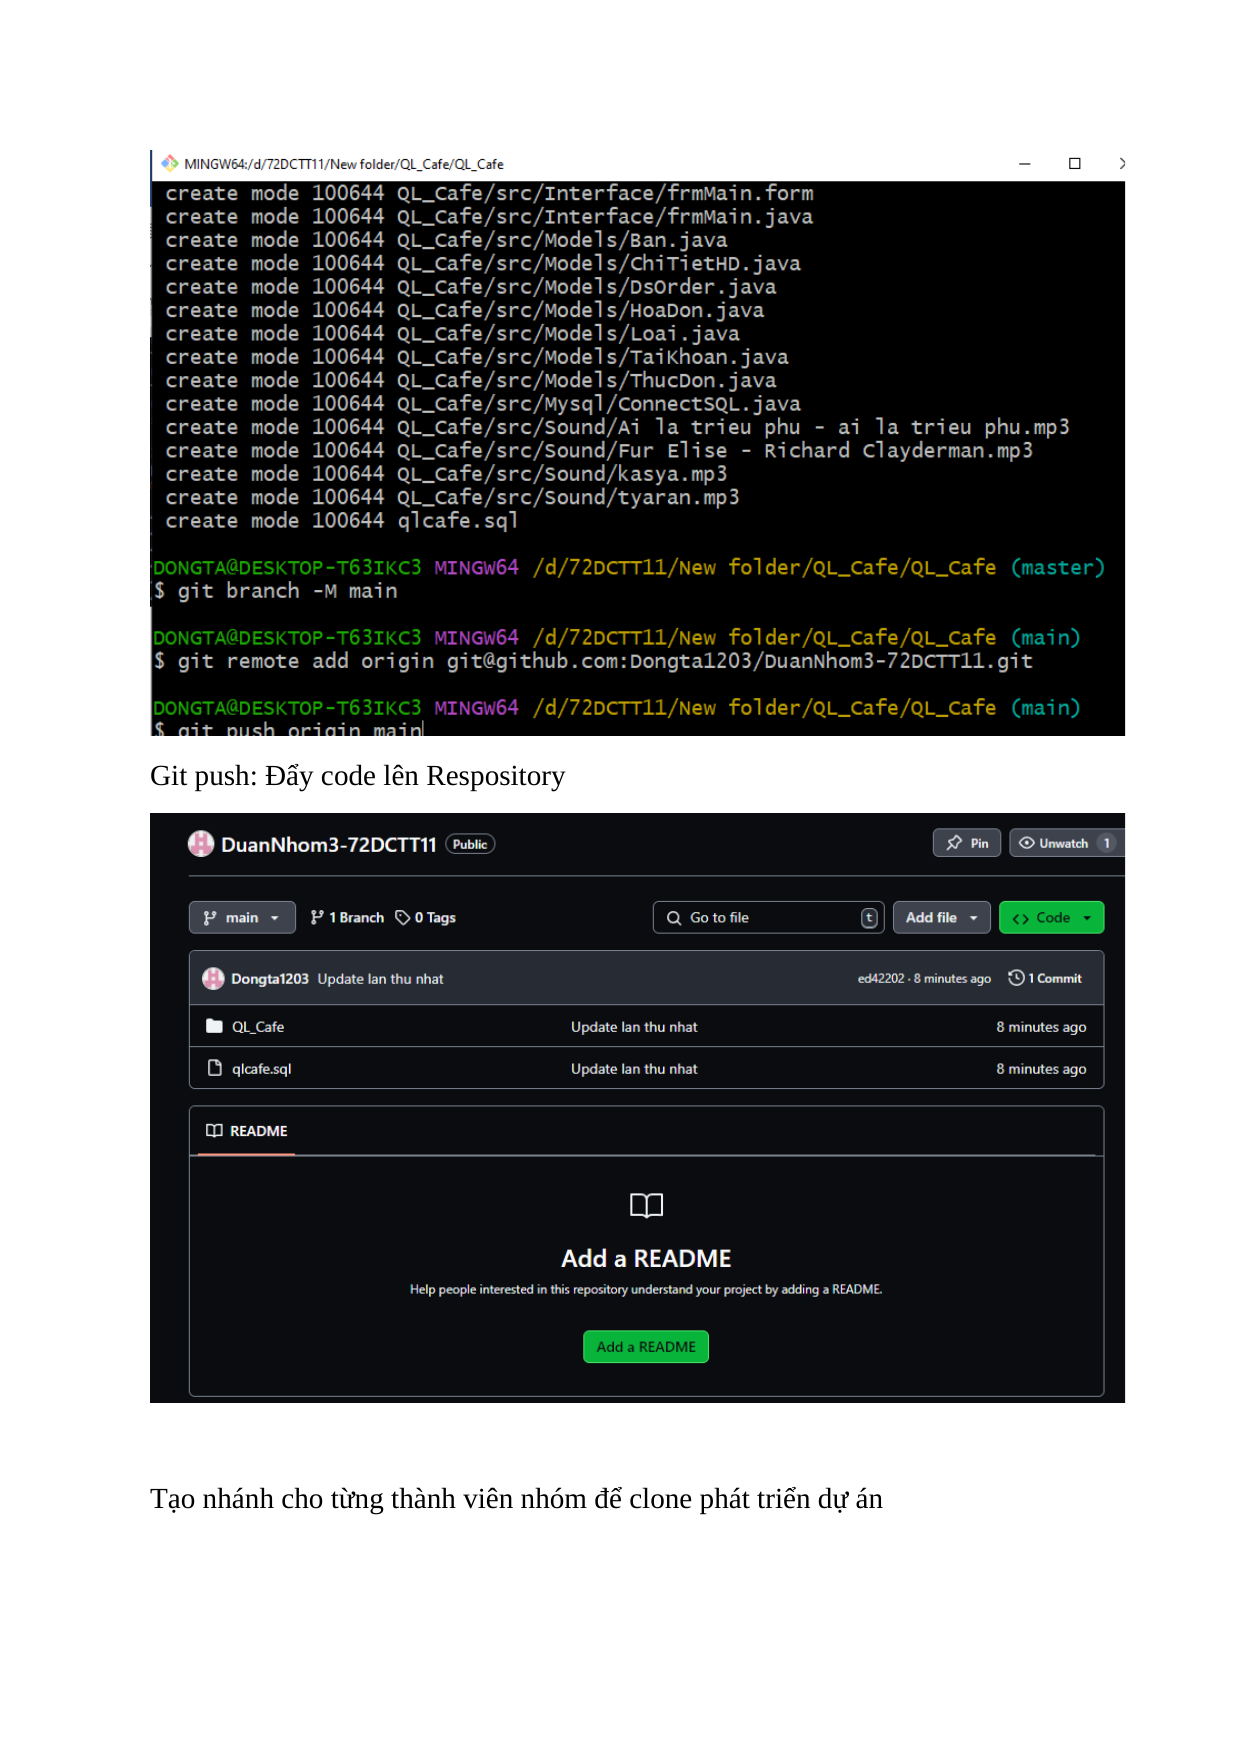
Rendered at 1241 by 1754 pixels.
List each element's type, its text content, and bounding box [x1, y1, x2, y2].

text Git push: Đẩy code lên Respository [150, 758, 1090, 791]
text Tạo nhánh cho từng thành viên nhóm để clone phát triển dự án [150, 1481, 1090, 1515]
picture [150, 150, 1125, 736]
picture [150, 813, 1125, 1403]
